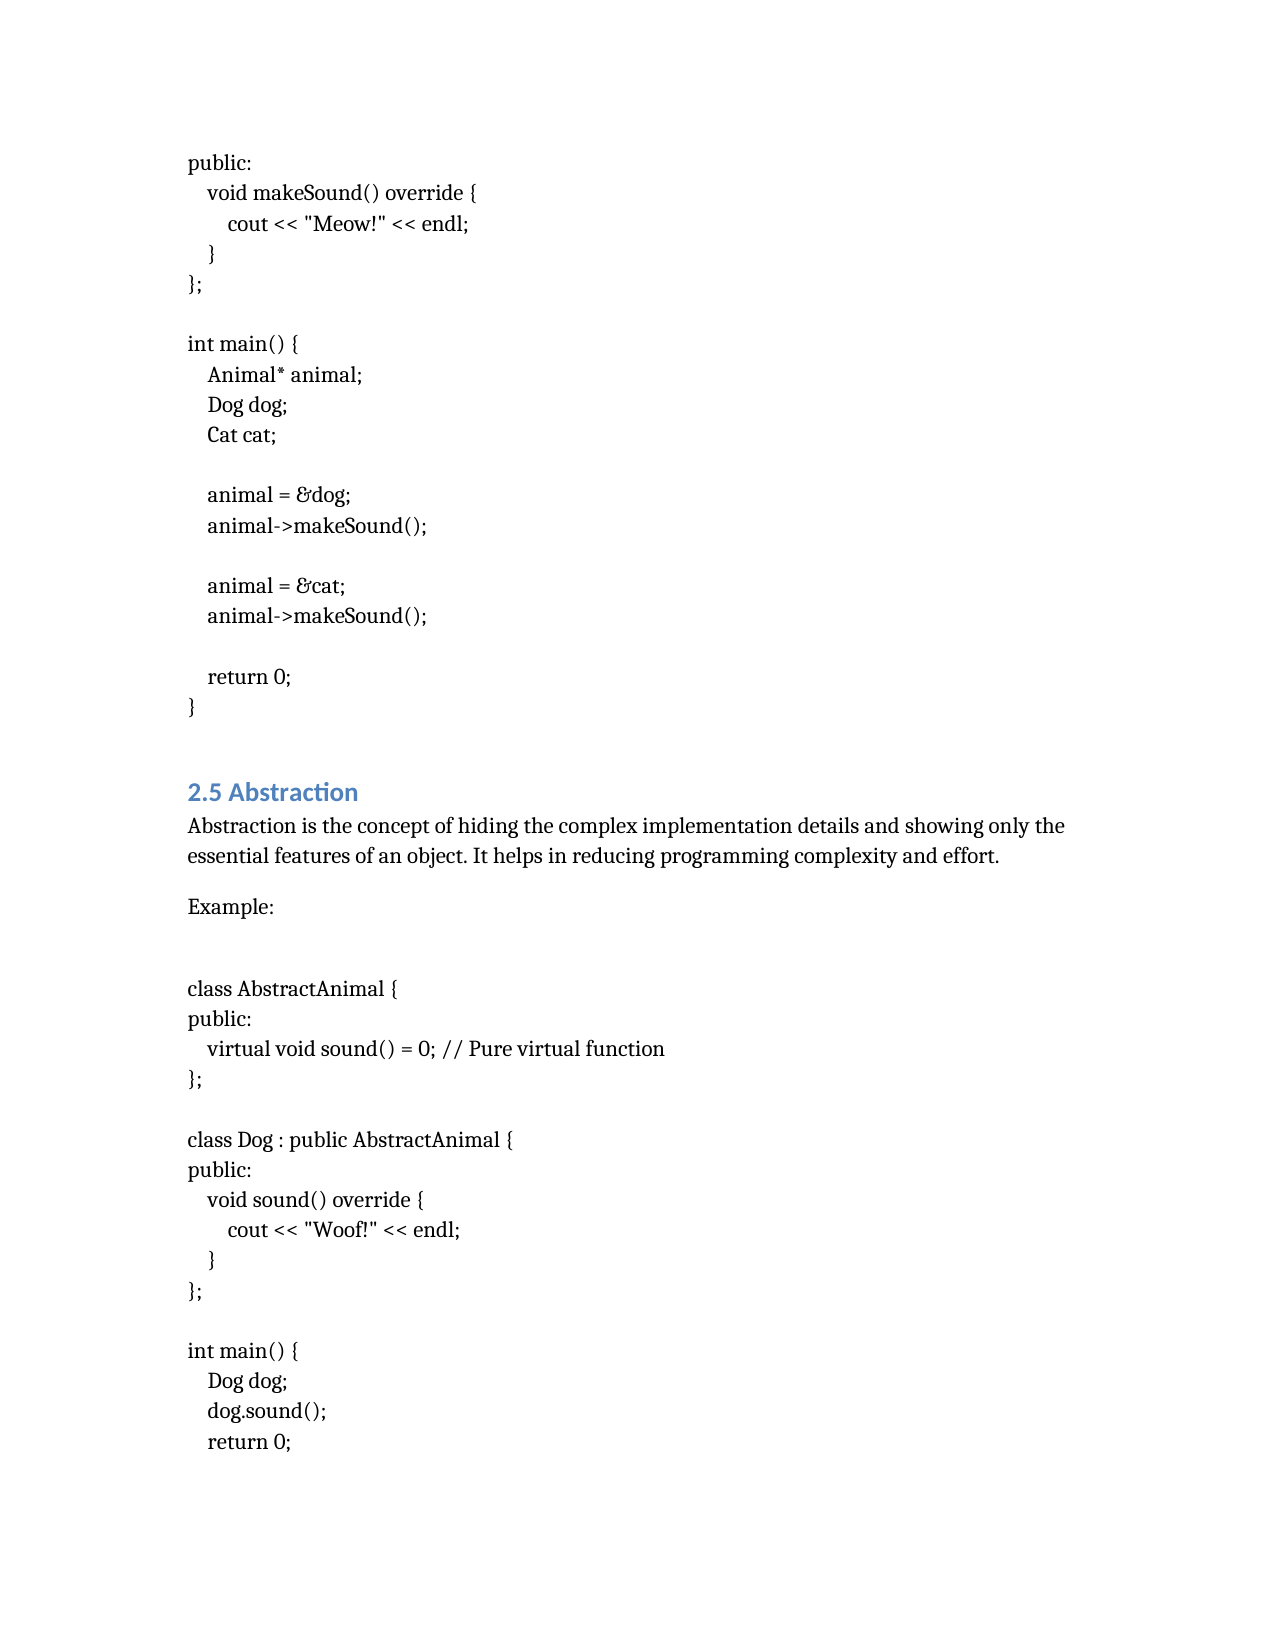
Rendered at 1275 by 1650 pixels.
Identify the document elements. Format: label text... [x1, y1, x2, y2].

subtitle 2.5 Abstraction [187, 775, 1087, 808]
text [187, 945, 1087, 1455]
text Example: [187, 894, 1087, 921]
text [187, 150, 1087, 750]
text Abstraction is the concept of hiding the complex implementation details and showing only the essential features of an object. It helps in reducing programming complexity and effort. [187, 813, 1087, 869]
